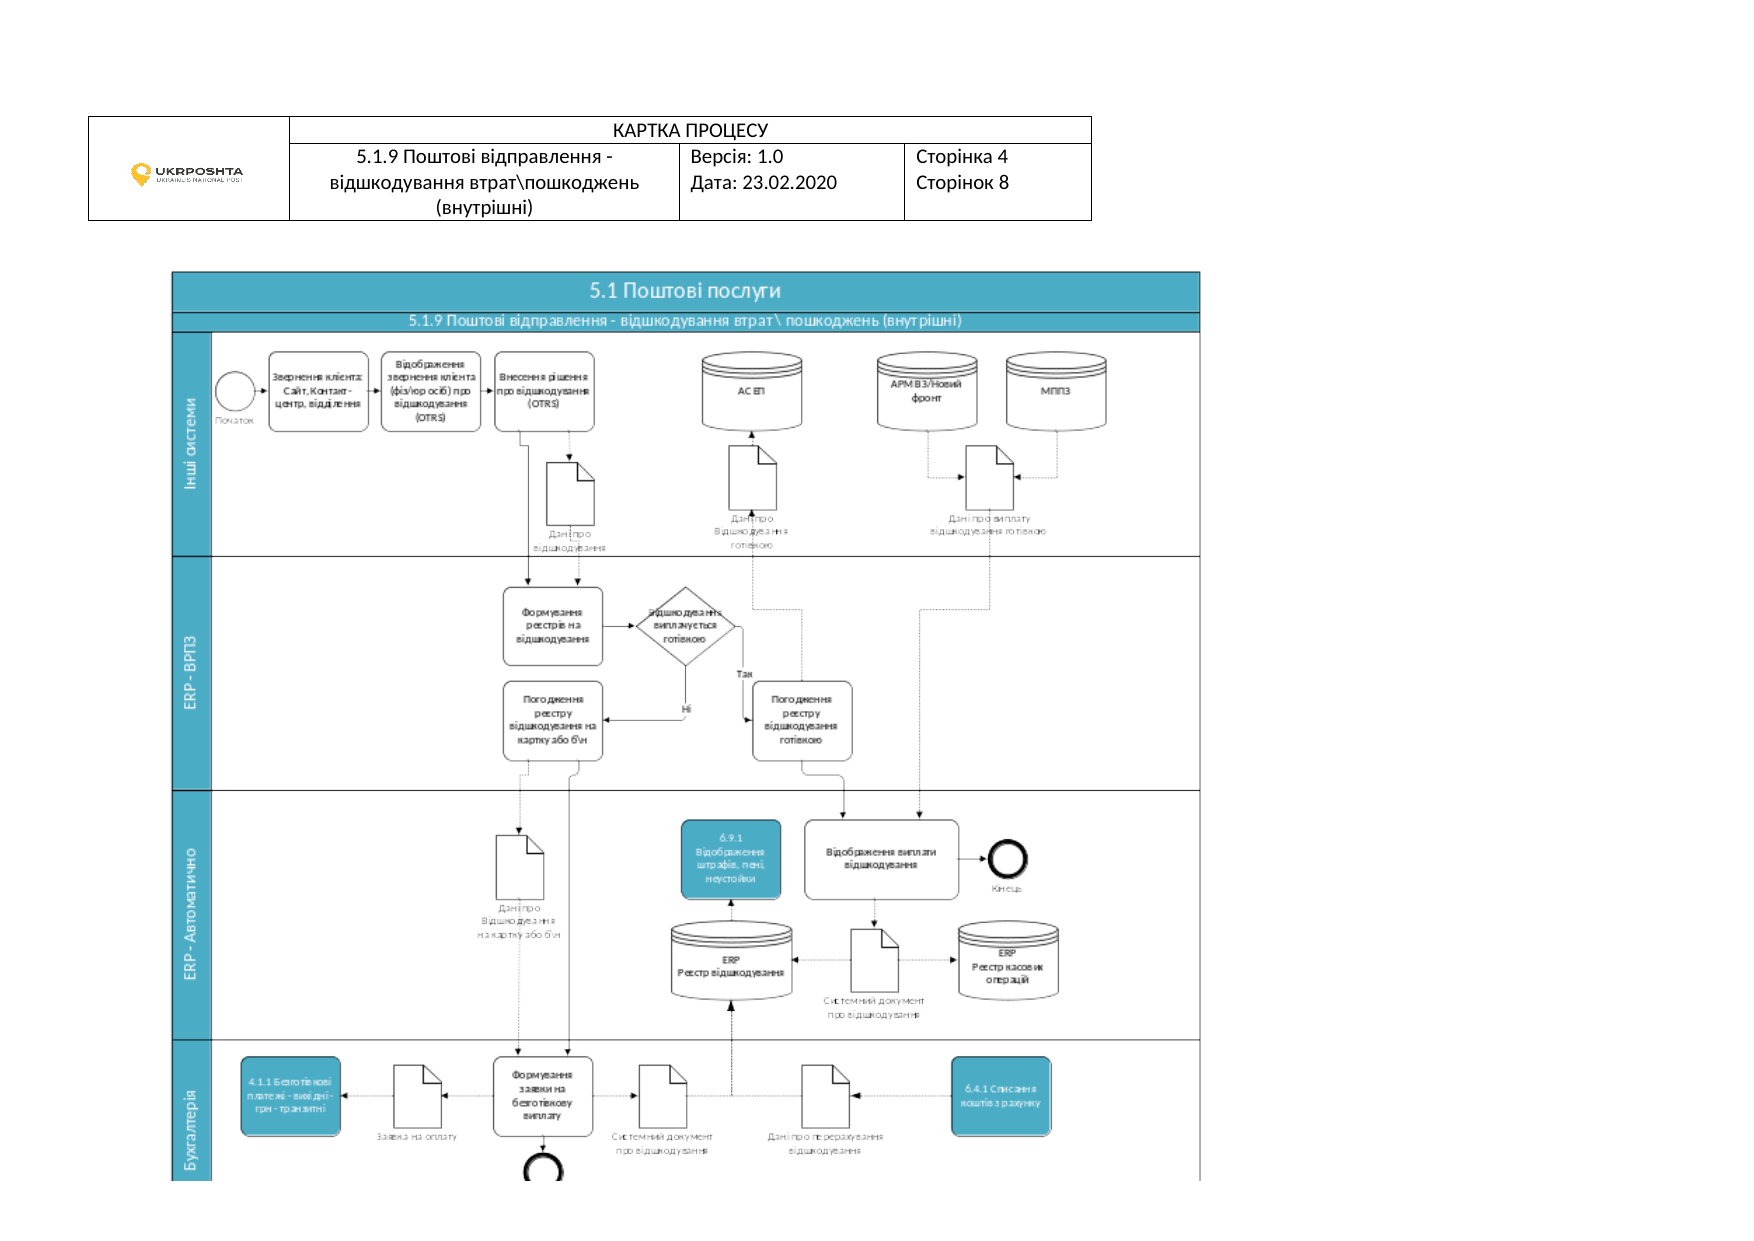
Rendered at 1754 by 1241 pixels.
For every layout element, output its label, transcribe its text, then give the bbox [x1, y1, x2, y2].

subtitle Блок-схема процесу [126, 270, 1680, 1181]
picture [78, 116, 293, 232]
picture [89, 117, 289, 220]
